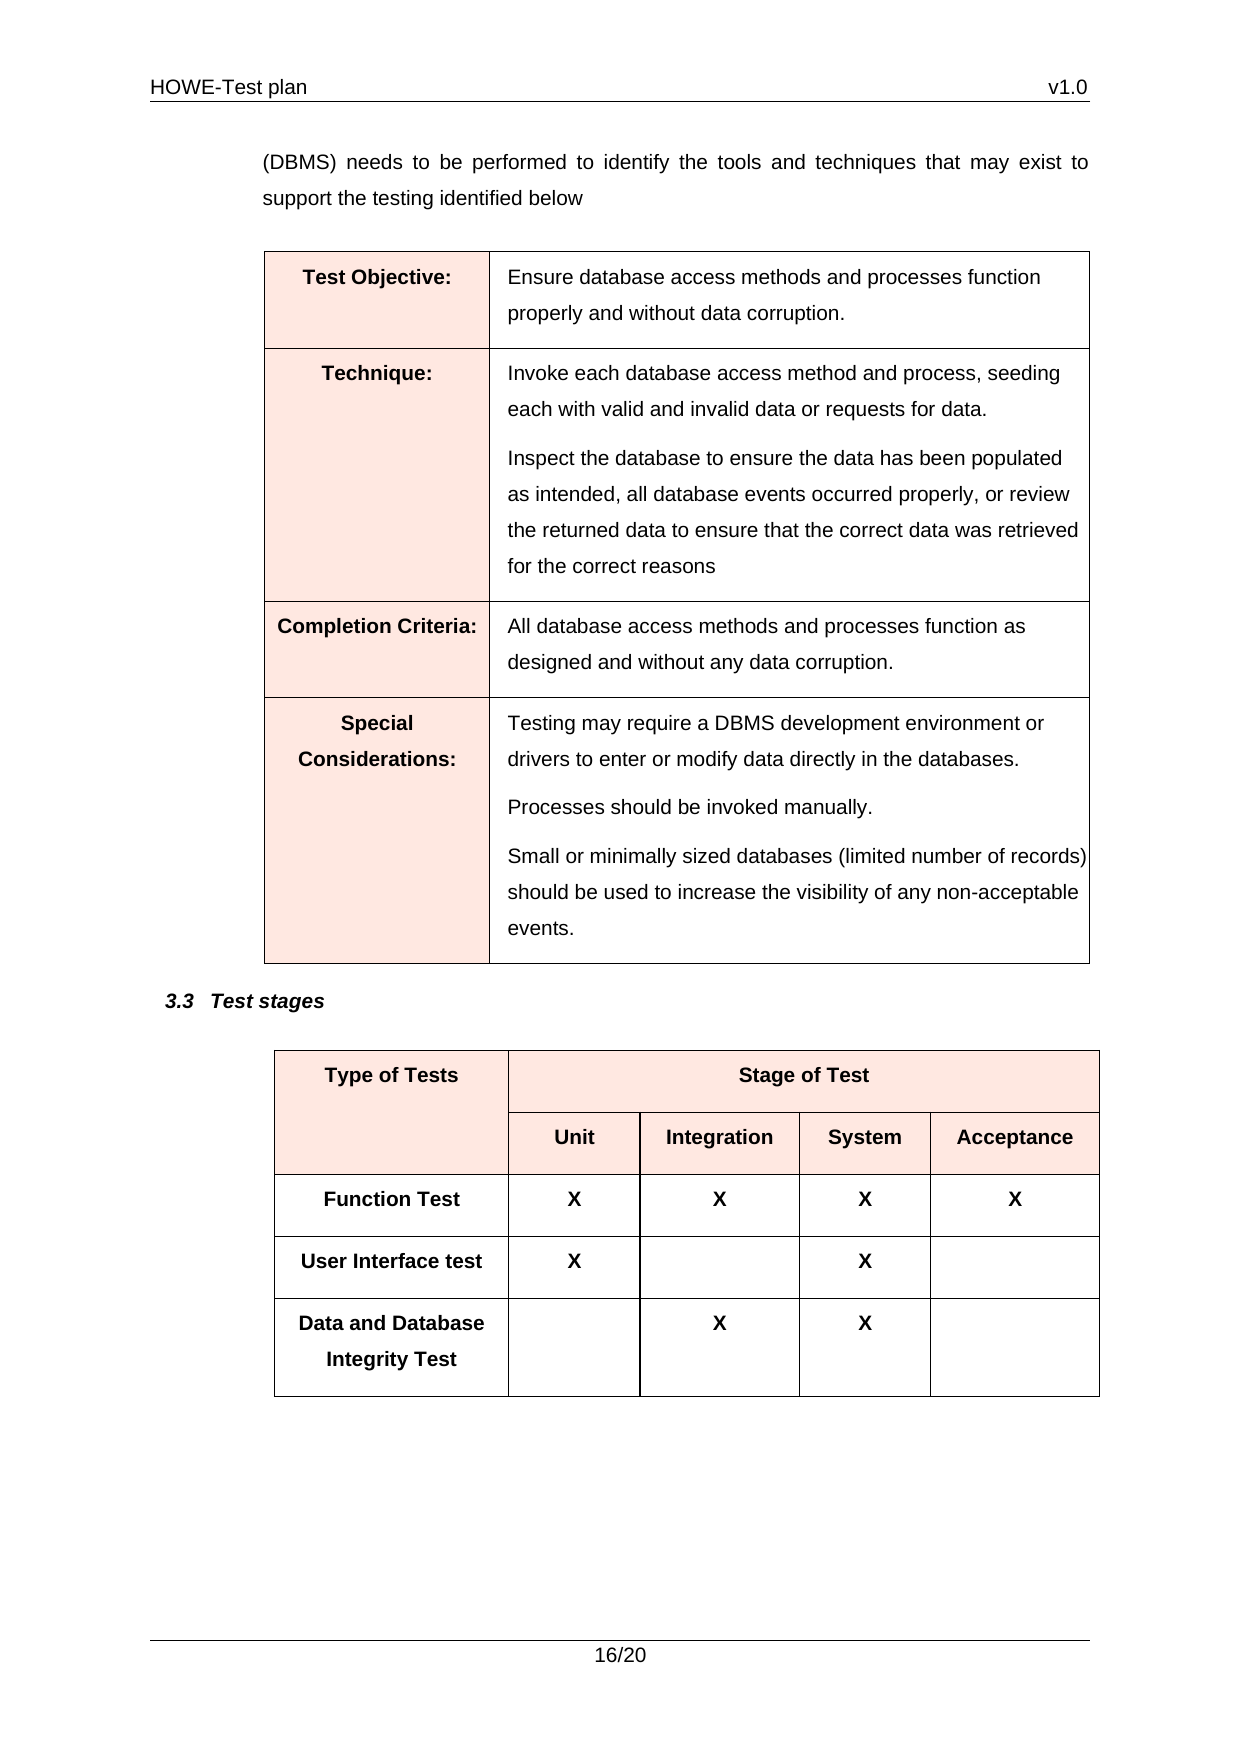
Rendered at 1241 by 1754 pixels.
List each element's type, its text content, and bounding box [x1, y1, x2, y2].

table_cell [931, 1237, 1099, 1298]
table_cell All database access methods and processes function as designed and without any data corruption. [490, 602, 1089, 697]
table_cell Function Test [275, 1175, 508, 1236]
table_cell X [641, 1299, 799, 1396]
table_cell [509, 1299, 639, 1396]
table_cell X [641, 1175, 799, 1236]
table_cell X [800, 1299, 930, 1396]
table_cell Completion Criteria: [265, 602, 489, 697]
table_header Stage of Test [509, 1051, 1099, 1112]
table_cell X [800, 1175, 930, 1236]
table_cell Testing may require a DBMS development environment or drivers to enter or modify data directly in the databases. Processes should be invoked manually. Small or minimally sized databases (limited number of records) should be used to increase the visibility of any non-acceptable events. [490, 698, 1089, 963]
table_header Ensure database access methods and processes function properly and without data corruption. [490, 252, 1089, 348]
table_cell Acceptance [931, 1113, 1099, 1174]
table_cell X [509, 1175, 639, 1236]
table_cell Integration [641, 1113, 799, 1174]
table_cell X [509, 1237, 639, 1298]
table_cell Data and Database Integrity Test [275, 1299, 508, 1396]
table_cell System [800, 1113, 930, 1174]
table_cell Technique: [265, 349, 489, 601]
table_cell Special Considerations: [265, 698, 489, 963]
table_cell Invoke each database access method and process, seeding each with valid and invalid data or requests for data. Inspect the database to ensure the data has been populated as intended, all database events occurred properly, or review the returned data to ensure that the correct data was retrieved for the correct reasons [490, 349, 1089, 601]
table_cell User Interface test [275, 1237, 508, 1298]
table_cell Unit [509, 1113, 639, 1174]
table_cell [641, 1237, 799, 1298]
subtitle Test stages [165, 989, 1090, 1013]
table_cell X [800, 1237, 930, 1298]
table_cell [931, 1299, 1099, 1396]
table_header Test Objective: [265, 252, 489, 348]
table_header Type of Tests [275, 1051, 508, 1174]
table_cell X [931, 1175, 1099, 1236]
